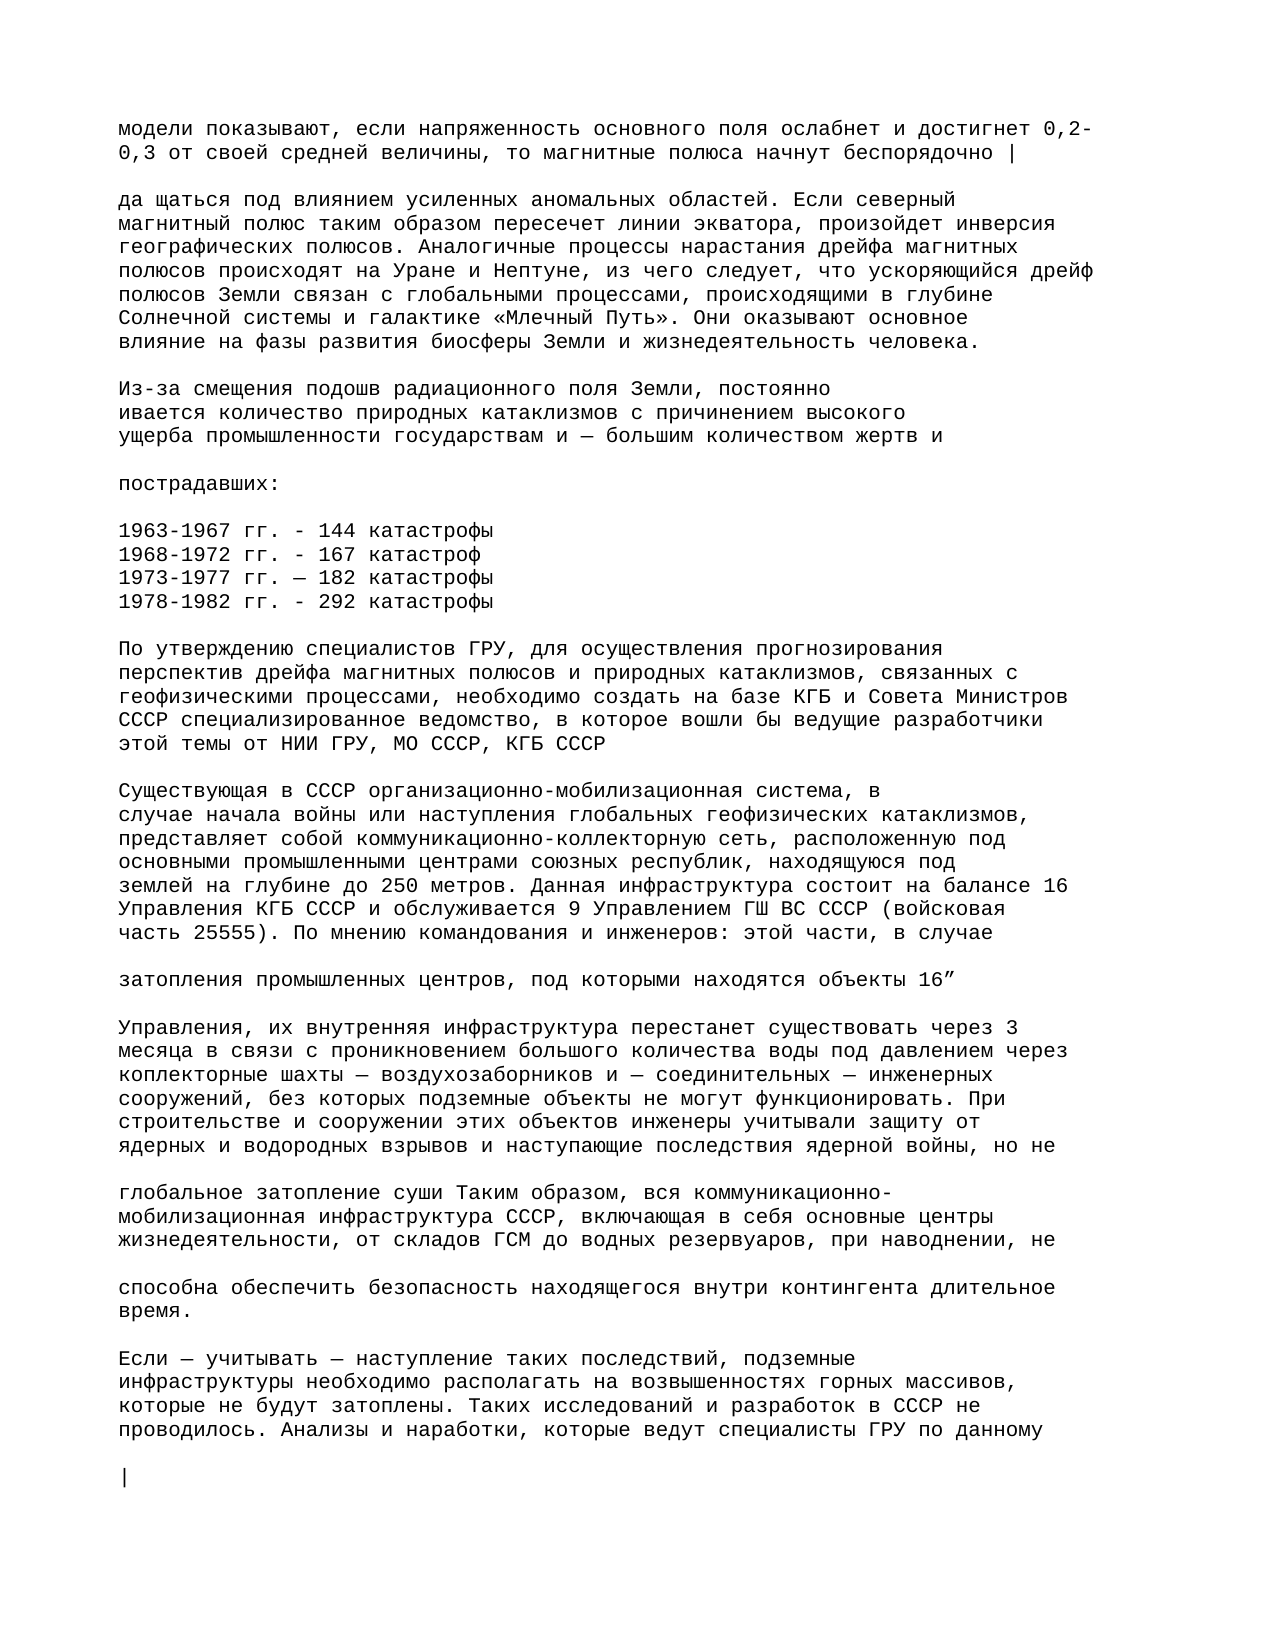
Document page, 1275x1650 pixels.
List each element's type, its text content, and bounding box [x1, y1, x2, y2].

text влияние на фазы развития биосферы Земли и жизнедеятельность человека. [118, 331, 1157, 354]
text Существующая в СССР организационно-мобилизационная система, в [118, 780, 1157, 804]
text которые не будут затоплены. Таких исследований и разработок в СССР не [118, 1395, 1157, 1419]
text способна обеспечить безопасность находящегося внутри контингента длительное [118, 1277, 1157, 1300]
text модели показывают, если напряженность основного поля ослабнет и достигнет 0,2- [118, 118, 1157, 142]
text часть 25555). По мнению командования и инженеров: этой части, в случае [118, 922, 1157, 946]
text да щаться под влиянием усиленных аномальных областей. Если северный [118, 189, 1157, 213]
text основными промышленными центрами союзных республик, находящуюся под [118, 851, 1157, 875]
text Из-за смещения подошв радиационного поля Земли, постоянно [118, 378, 1157, 402]
text Управления, их внутренняя инфраструктура перестанет существовать через 3 [118, 1017, 1157, 1040]
text землей на глубине до 250 метров. Данная инфраструктура состоит на балансе 16 [118, 875, 1157, 898]
text инфраструктуры необходимо располагать на возвышенностях горных массивов, [118, 1371, 1157, 1395]
text пострадавших: [118, 473, 1157, 496]
text 1973-1977 гг. — 182 катастрофы [118, 567, 1157, 591]
text СССР специализированное ведомство, в которое вошли бы ведущие разработчики [118, 709, 1157, 733]
text мобилизационная инфраструктура СССР, включающая в себя основные центры [118, 1206, 1157, 1229]
text коплекторные шахты — воздухозаборников и — соединительных — инженерных [118, 1064, 1157, 1088]
text 1968-1972 гг. - 167 катастроф [118, 544, 1157, 567]
text жизнедеятельности, от складов ГСМ до водных резервуаров, при наводнении, не [118, 1229, 1157, 1253]
text географических полюсов. Аналогичные процессы нарастания дрейфа магнитных [118, 236, 1157, 260]
text магнитный полюс таким образом пересечет линии экватора, произойдет инверсия [118, 213, 1157, 236]
text 1978-1982 гг. - 292 катастрофы [118, 591, 1157, 615]
text 1963-1967 гг. - 144 катастрофы [118, 520, 1157, 544]
text затопления промышленных центров, под которыми находятся объекты 16” [118, 969, 1157, 993]
text Если — учитывать — наступление таких последствий, подземные [118, 1348, 1157, 1371]
text месяца в связи с проникновением большого количества воды под давлением через [118, 1040, 1157, 1064]
text случае начала войны или наступления глобальных геофизических катаклизмов, [118, 804, 1157, 827]
text ядерных и водородных взрывов и наступающие последствия ядерной войны, но не [118, 1135, 1157, 1158]
text | [118, 1466, 1157, 1489]
text ивается количество природных катаклизмов с причинением высокого [118, 402, 1157, 426]
text геофизическими процессами, необходимо создать на базе КГБ и Совета Министров [118, 686, 1157, 709]
text перспектив дрейфа магнитных полюсов и природных катаклизмов, связанных с [118, 662, 1157, 686]
text Солнечной системы и галактике «Млечный Путь». Они оказывают основное [118, 307, 1157, 331]
text сооружений, без которых подземные объекты не могут функционировать. При [118, 1088, 1157, 1111]
text этой темы от НИИ ГРУ, МО СССР, КГБ СССР [118, 733, 1157, 757]
text представляет собой коммуникационно-коллекторную сеть, расположенную под [118, 827, 1157, 851]
text полюсов происходят на Уране и Нептуне, из чего следует, что ускоряющийся дрейф [118, 260, 1157, 284]
text полюсов Земли связан с глобальными процессами, происходящими в глубине [118, 284, 1157, 307]
text время. [118, 1300, 1157, 1324]
text Управления КГБ СССР и обслуживается 9 Управлением ГШ ВС СССР (войсковая [118, 898, 1157, 922]
text 0,3 от своей средней величины, то магнитные полюса начнут беспорядочно | [118, 142, 1157, 165]
text По утверждению специалистов ГРУ, для осуществления прогнозирования [118, 638, 1157, 662]
text строительстве и сооружении этих объектов инженеры учитывали защиту от [118, 1111, 1157, 1135]
text ущерба промышленности государствам и — большим количеством жертв и [118, 426, 1157, 449]
text проводилось. Анализы и наработки, которые ведут специалисты ГРУ по данному [118, 1419, 1157, 1442]
text глобальное затопление суши Таким образом, вся коммуникационно- [118, 1182, 1157, 1206]
